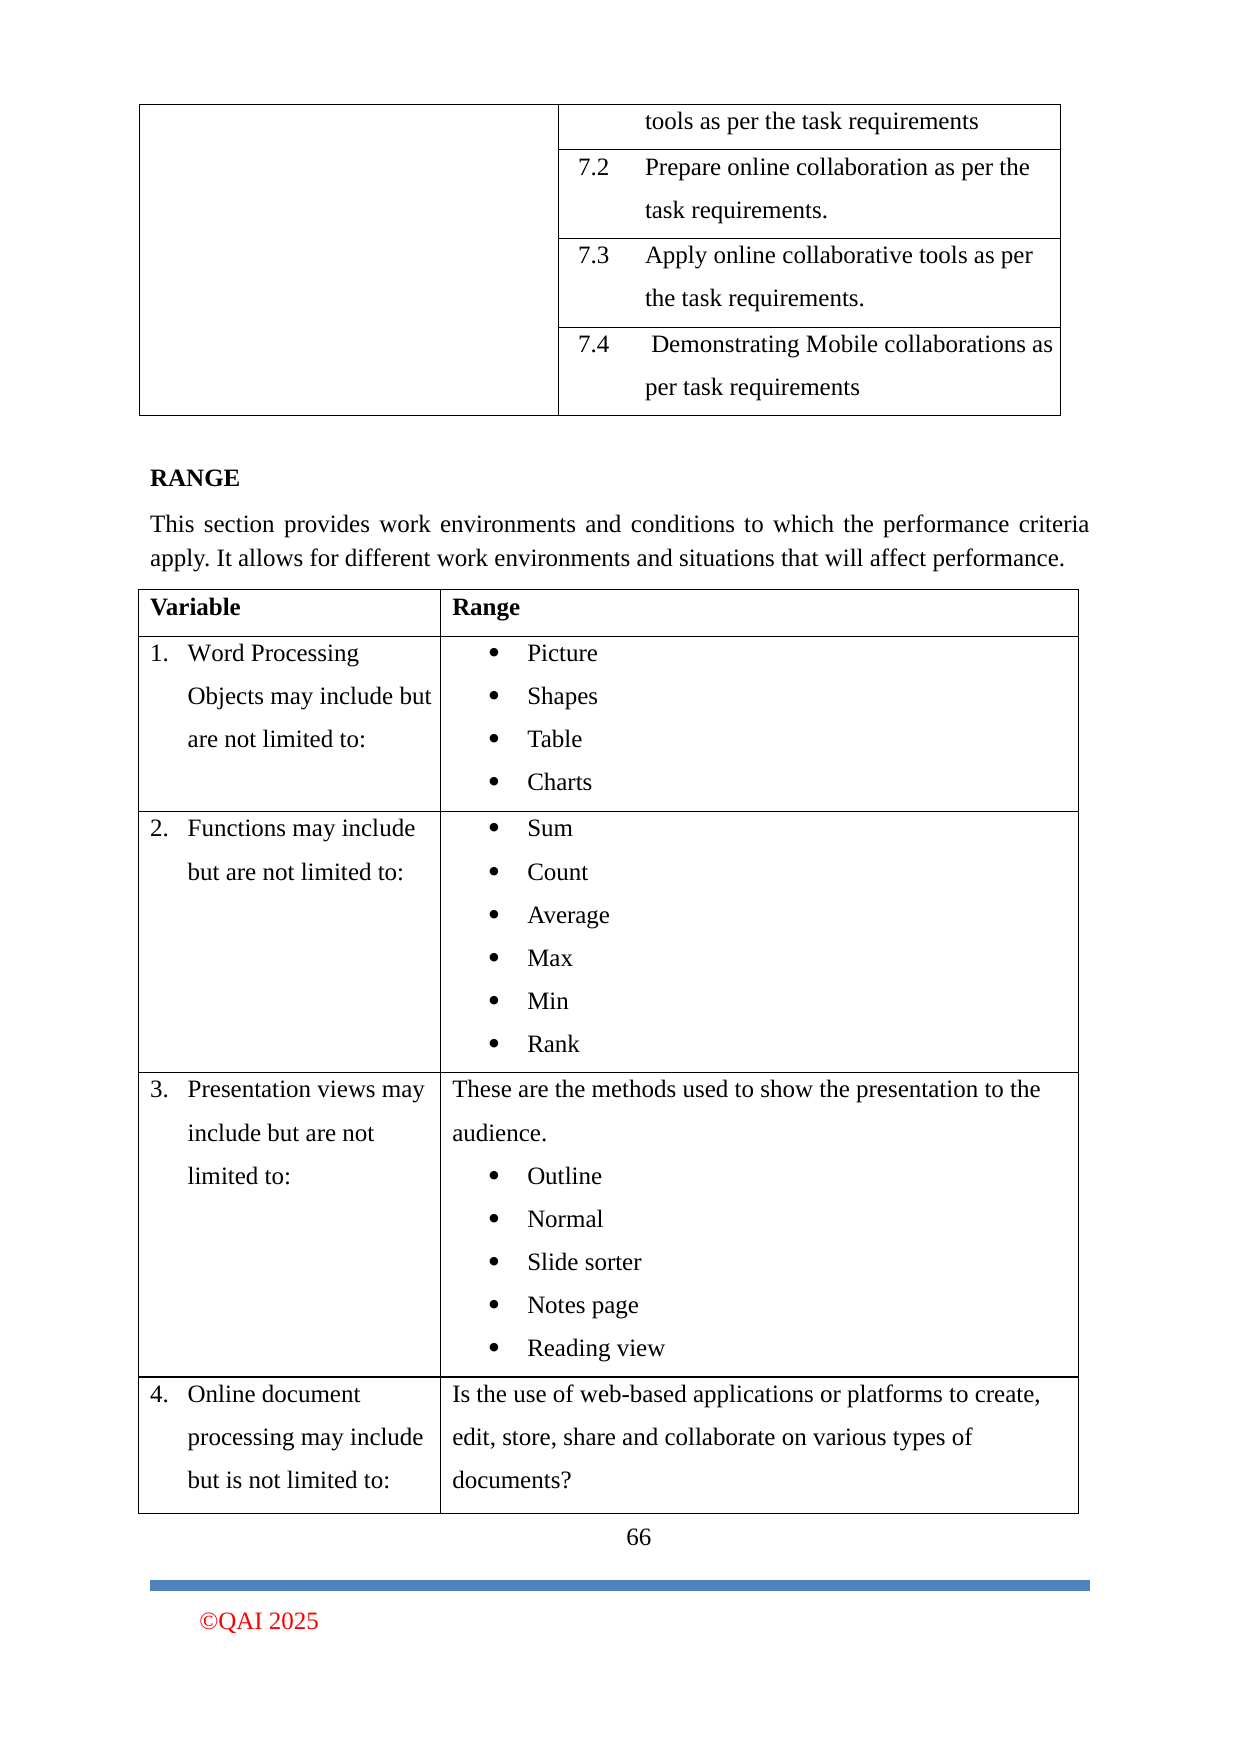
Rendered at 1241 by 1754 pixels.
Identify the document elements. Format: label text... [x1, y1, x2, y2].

table_cell Prepare online collaboration as per the task requirements. [559, 150, 1060, 238]
table_cell Presentation views may include but are not limited to: [139, 1073, 440, 1376]
table_cell These are the methods used to show the presentation to the audience. Outline Normal Slide sorter Notes page Reading view [441, 1073, 1078, 1376]
table_header Range [441, 590, 1078, 636]
text This section provides work environments and conditions to which the performance criteria apply. It allows for different work environments and situations that will affect performance. [150, 509, 1090, 572]
table_cell Functions may include but are not limited to: [139, 812, 440, 1072]
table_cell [441, 1378, 1078, 1513]
table_header Variable [139, 590, 440, 636]
table_cell Sum Count Average Max Min Rank [441, 812, 1078, 1072]
table_cell Demonstrating Mobile collaborations as per task requirements [559, 328, 1060, 415]
table_cell Word Processing Objects may include but are not limited to: [139, 637, 440, 811]
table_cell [140, 105, 558, 415]
text RANGE [150, 463, 1090, 491]
table_cell Picture Shapes Table Charts [441, 637, 1078, 811]
table_cell Apply online collaborative tools as per the task requirements. [559, 239, 1060, 327]
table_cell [559, 105, 1060, 149]
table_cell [139, 1378, 440, 1513]
